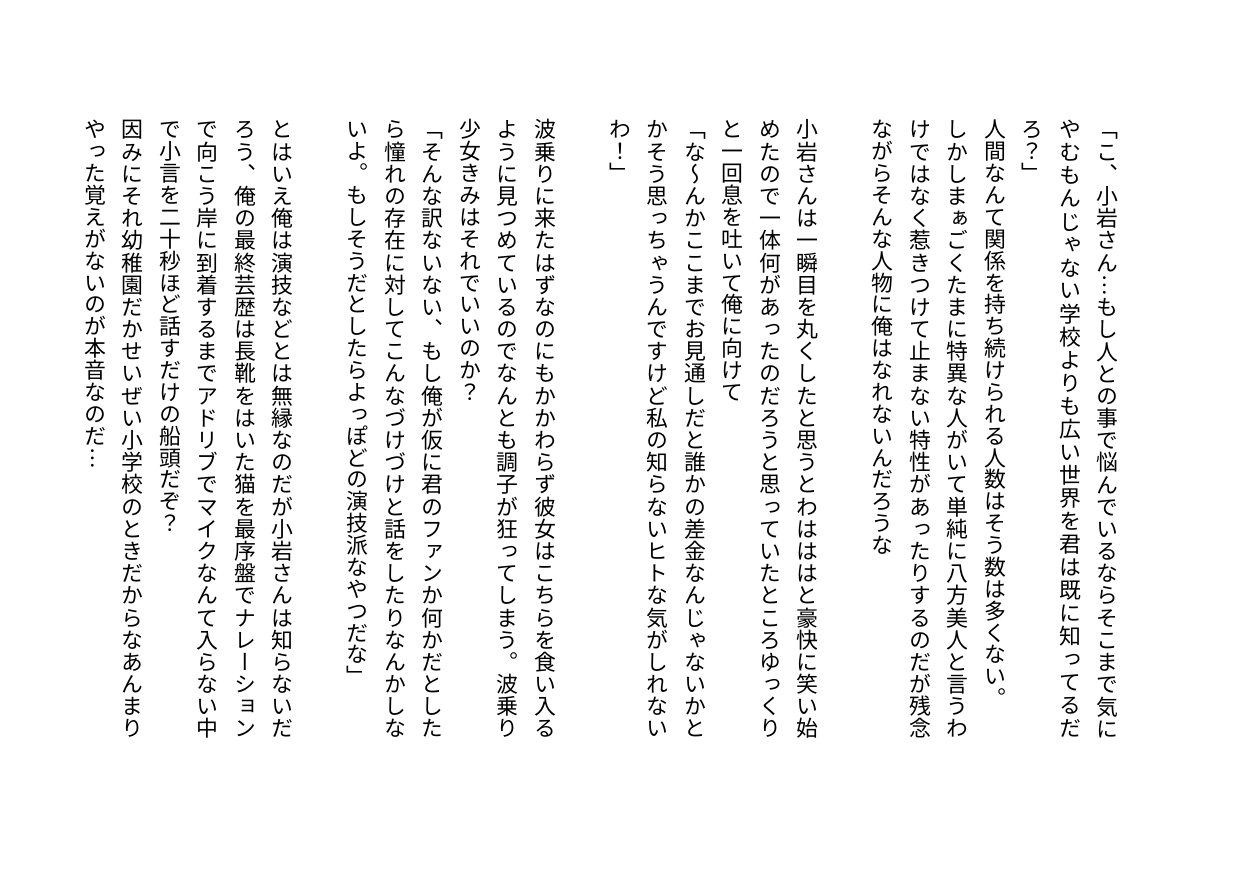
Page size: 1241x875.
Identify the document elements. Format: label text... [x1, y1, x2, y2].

text 「な～んかここまでお見通しだと誰かの差金なんじゃないかとかそう思っちゃうんですけど私の知らないヒトな気がしれないわ！」 [601, 118, 714, 741]
text 「こ、小岩さん…もし人との事で悩んでいるならそこまで気にやむもんじゃない学校よりも広い世界を君は既に知ってるだろ？」 [1014, 118, 1126, 741]
text しかしまぁごくたまに特異な人がいて単純に八方美人と言うわけではなく惹きつけて止まない特性があったりするのだが残念ながらそんな人物に俺はなれないんだろうな [864, 118, 976, 741]
text 小岩さんは一瞬目を丸くしたと思うとわはははと豪快に笑い始めたので一体何があったのだろうと思っていたところゆっくりと一回息を吐いて俺に向けて [714, 118, 826, 741]
text 因みにそれ幼稚園だかせいぜい小学校のときだからなあんまりやった覚えがないのが本音なのだ… [76, 118, 151, 741]
text 人間なんて関係を持ち続けられる人数はそう数は多くない。 [976, 118, 1014, 741]
text とはいえ俺は演技などとは無縁なのだが小岩さんは知らないだろう、俺の最終芸歴は長靴をはいた猫を最序盤でナレーションで向こう岸に到着するまでアドリブでマイクなんて入らない中で小言を二十秒ほど話すだけの船頭だぞ？ [151, 118, 301, 741]
text 「そんな訳ないない、もし俺が仮に君のファンか何かだとしたら憧れの存在に対してこんなづけづけと話をしたりなんかしないよ。もしそうだとしたらよっぽどの演技派なやつだな」 [339, 118, 451, 741]
text 波乗りに来たはずなのにもかかわらず彼女はこちらを食い入るように見つめているのでなんとも調子が狂ってしまう。波乗り少女きみはそれでいいのか？ [451, 118, 564, 741]
